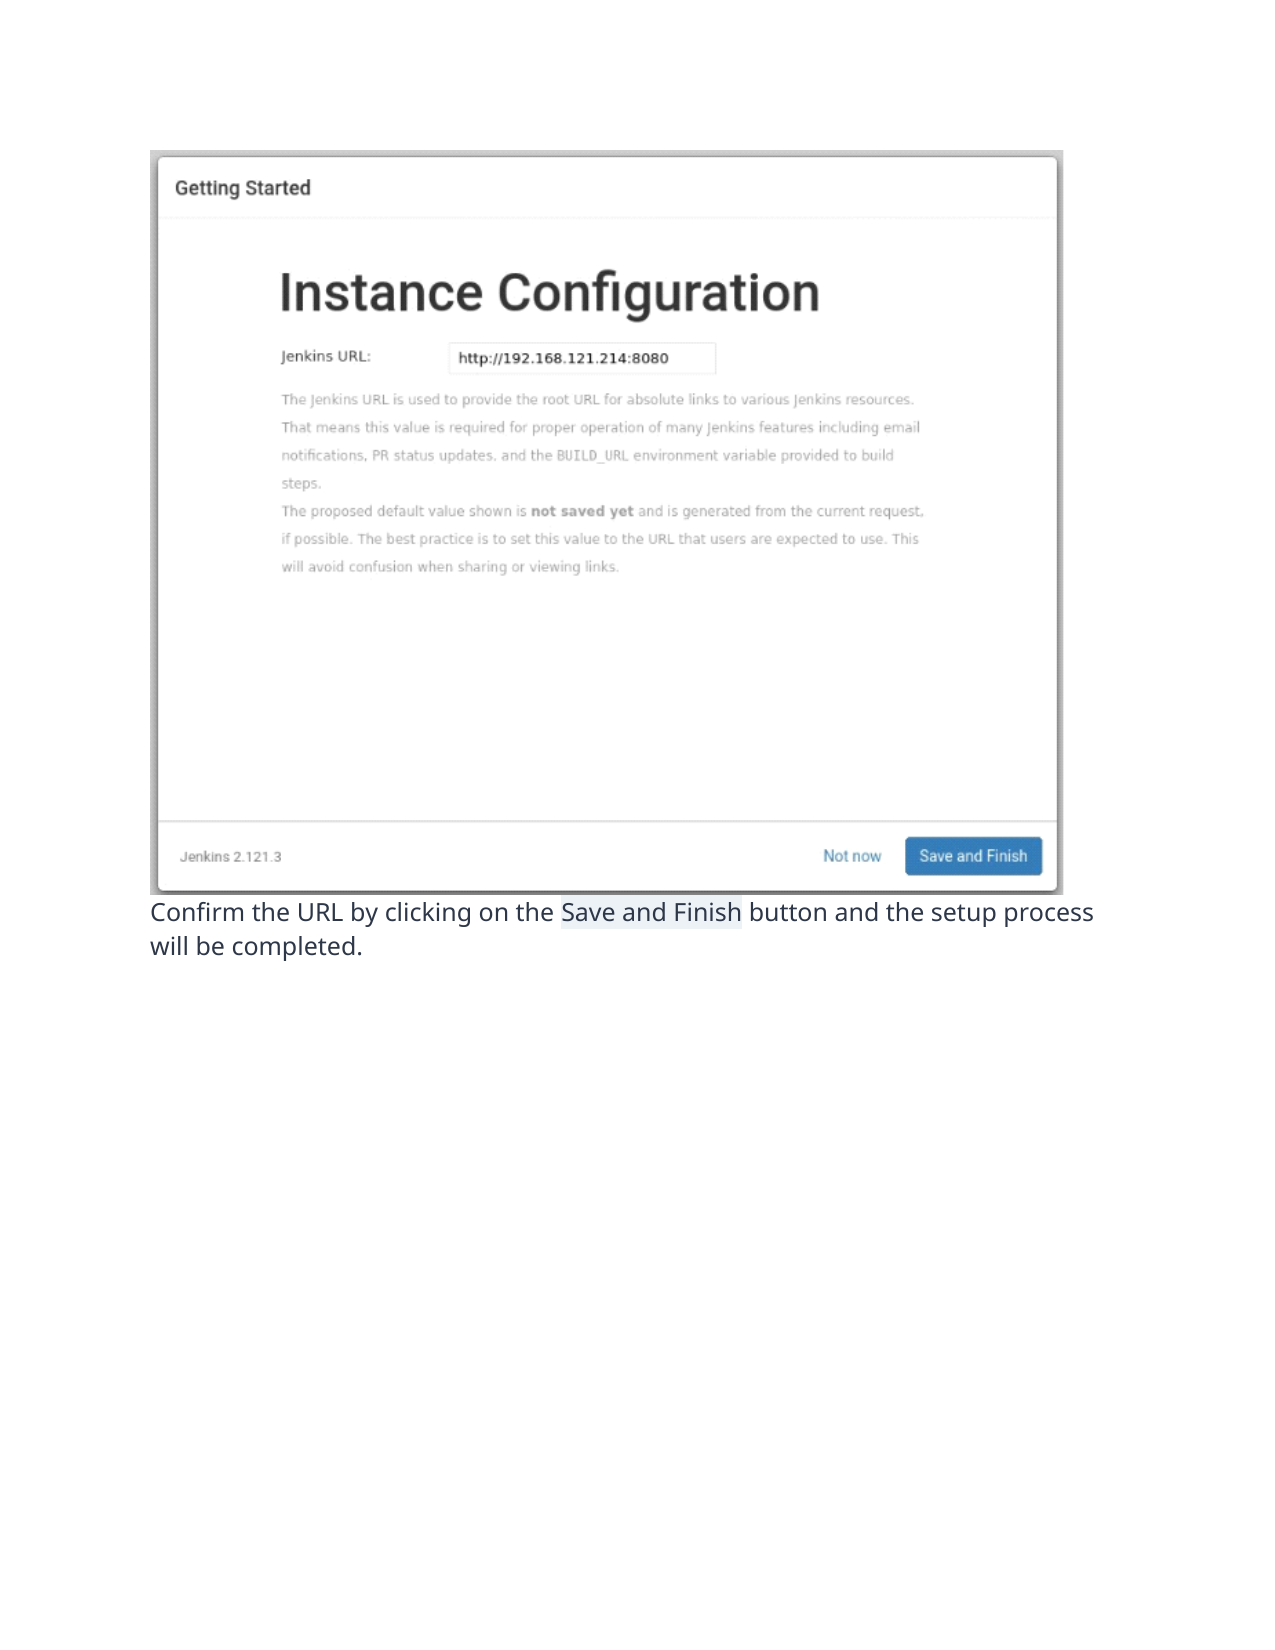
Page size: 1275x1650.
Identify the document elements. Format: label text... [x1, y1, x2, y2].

text Confirm the URL by clicking on the Save and Finish button and the setup process will be completed. [363, 895, 1125, 963]
picture [150, 150, 1064, 895]
